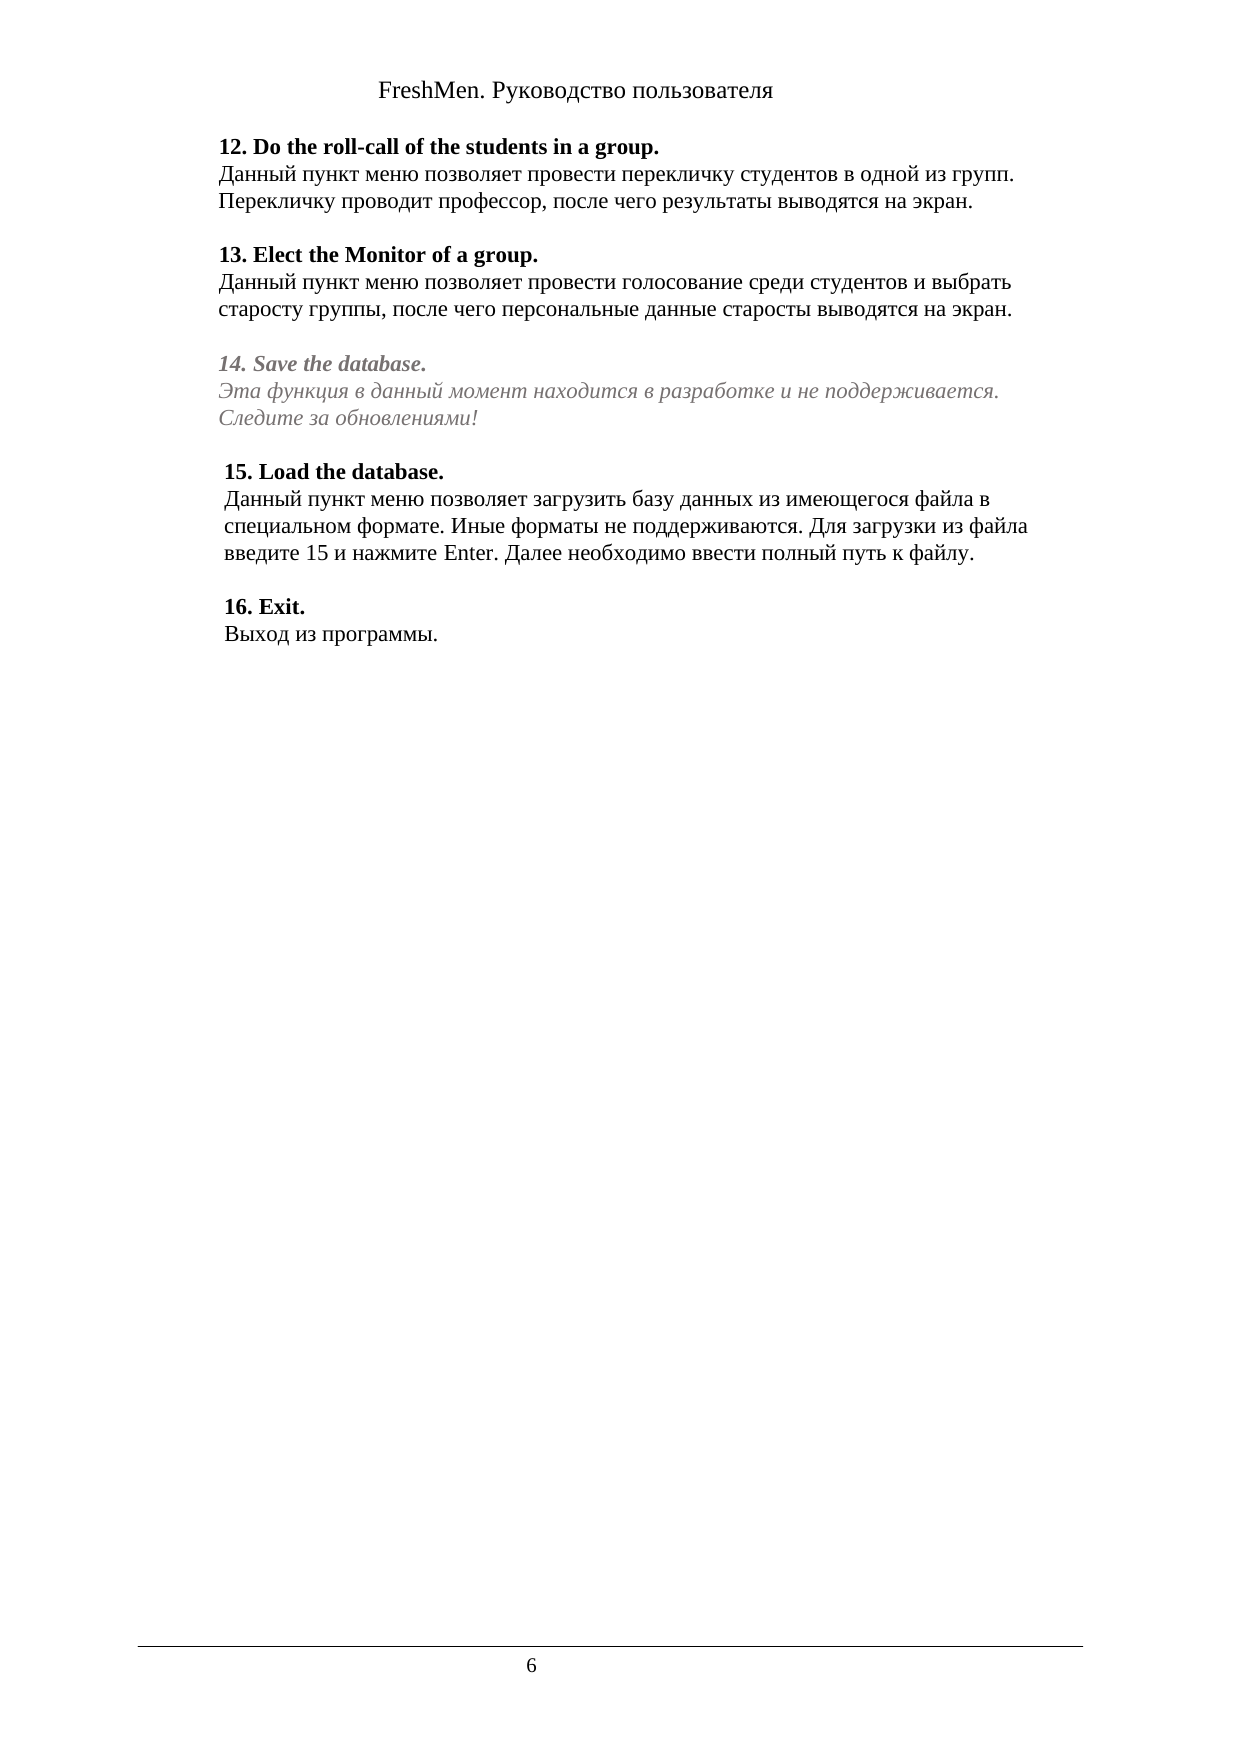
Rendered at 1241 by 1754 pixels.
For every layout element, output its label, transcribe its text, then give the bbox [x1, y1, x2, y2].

text 12. Do the roll-call of the students in a group. Данный пункт меню позволяет провести перекличку студентов в одной из групп. Перекличку проводит профессор, после чего результаты выводятся на экран. 13. Elect the Monitor of a group. Данный пункт меню позволяет провести голосование среди студентов и выбрать старосту группы, после чего персональные данные старосты выводятся на экран. 14. Save the database. Эта функция в данный момент находится в разработке и не поддерживается. Следите за обновлениями! 15. Load the database. Данный пункт меню позволяет загрузить базу данных из имеющегося файла в специальном формате. Иные форматы не поддерживаются. Для загрузки из файла введите 15 и нажмите Enter. Далее необходимо ввести полный путь к файлу. 16. Exit. Выход из программы. [132, 106, 1058, 647]
